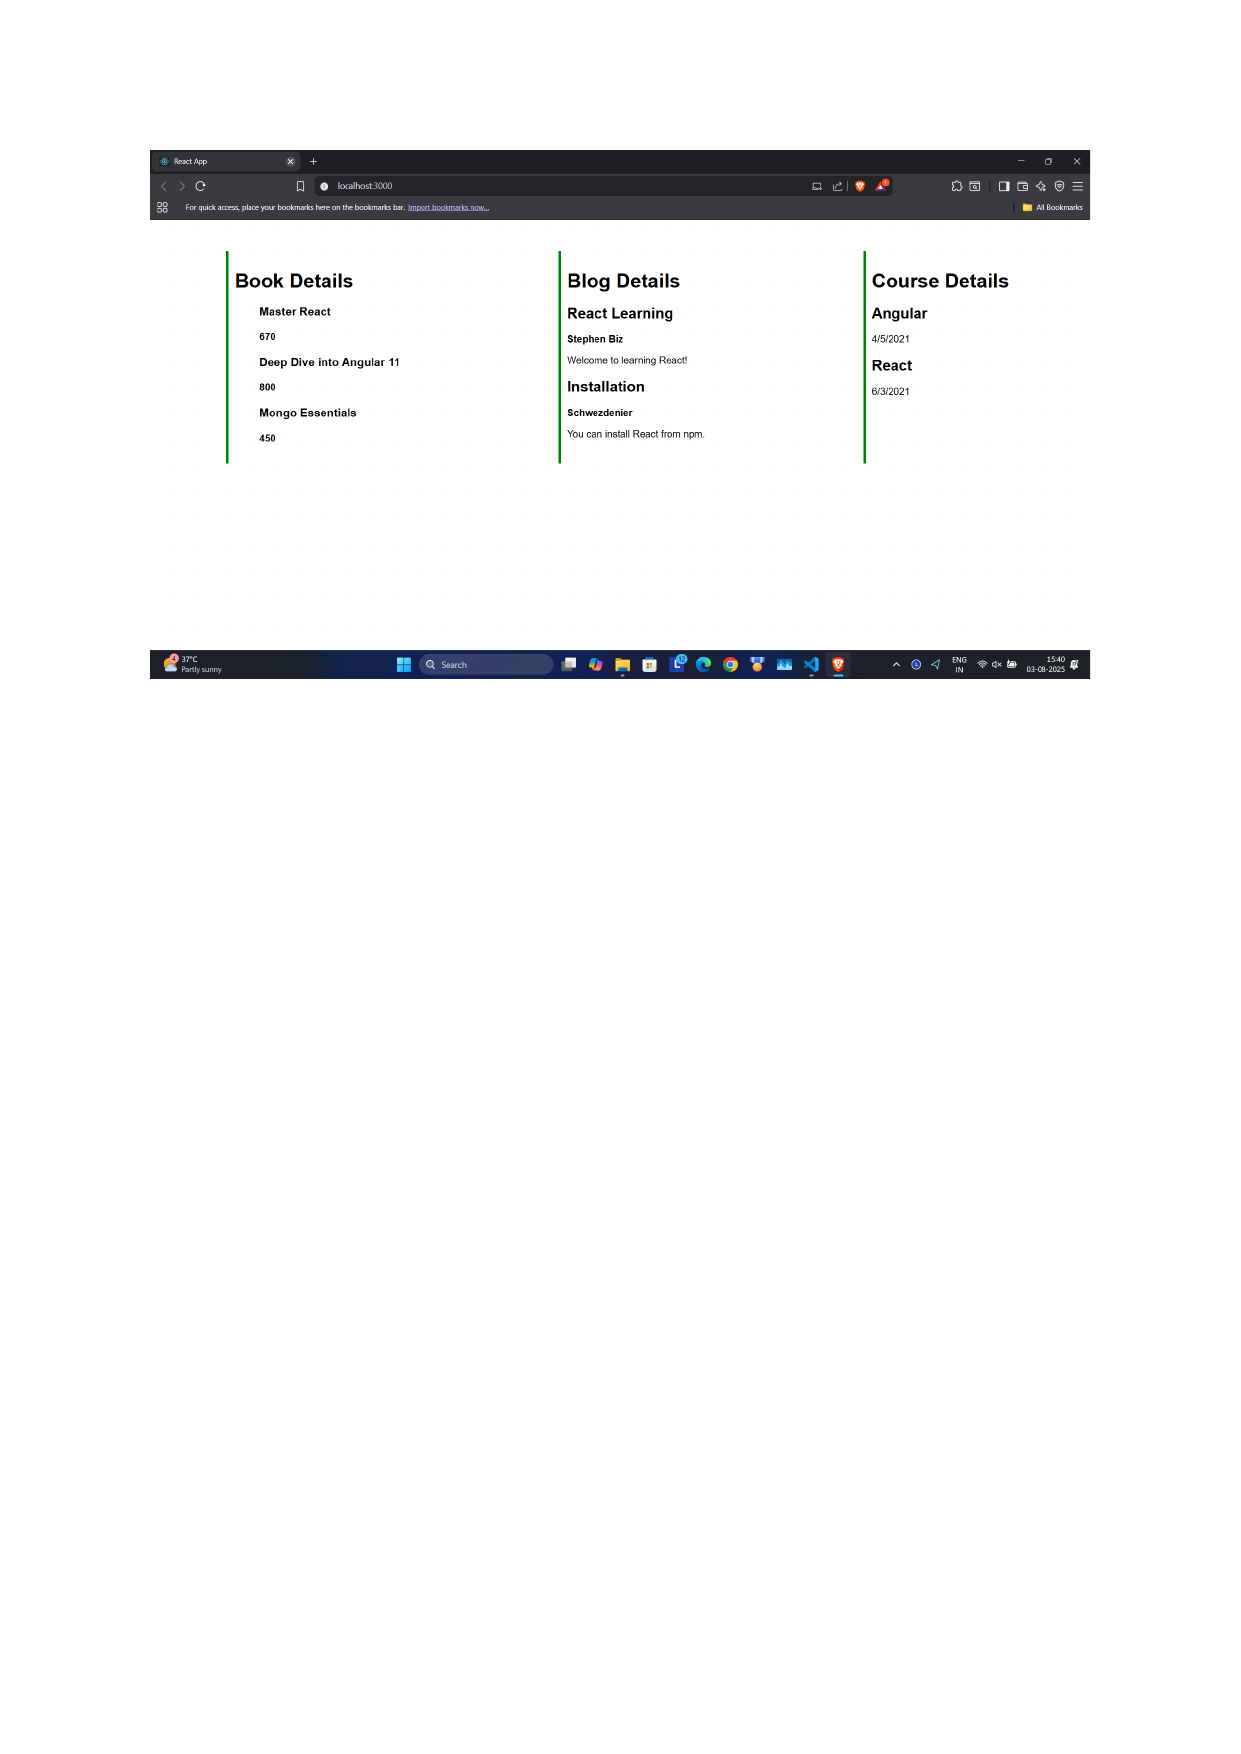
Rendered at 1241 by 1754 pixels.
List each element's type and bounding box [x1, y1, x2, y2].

picture [150, 150, 1091, 679]
